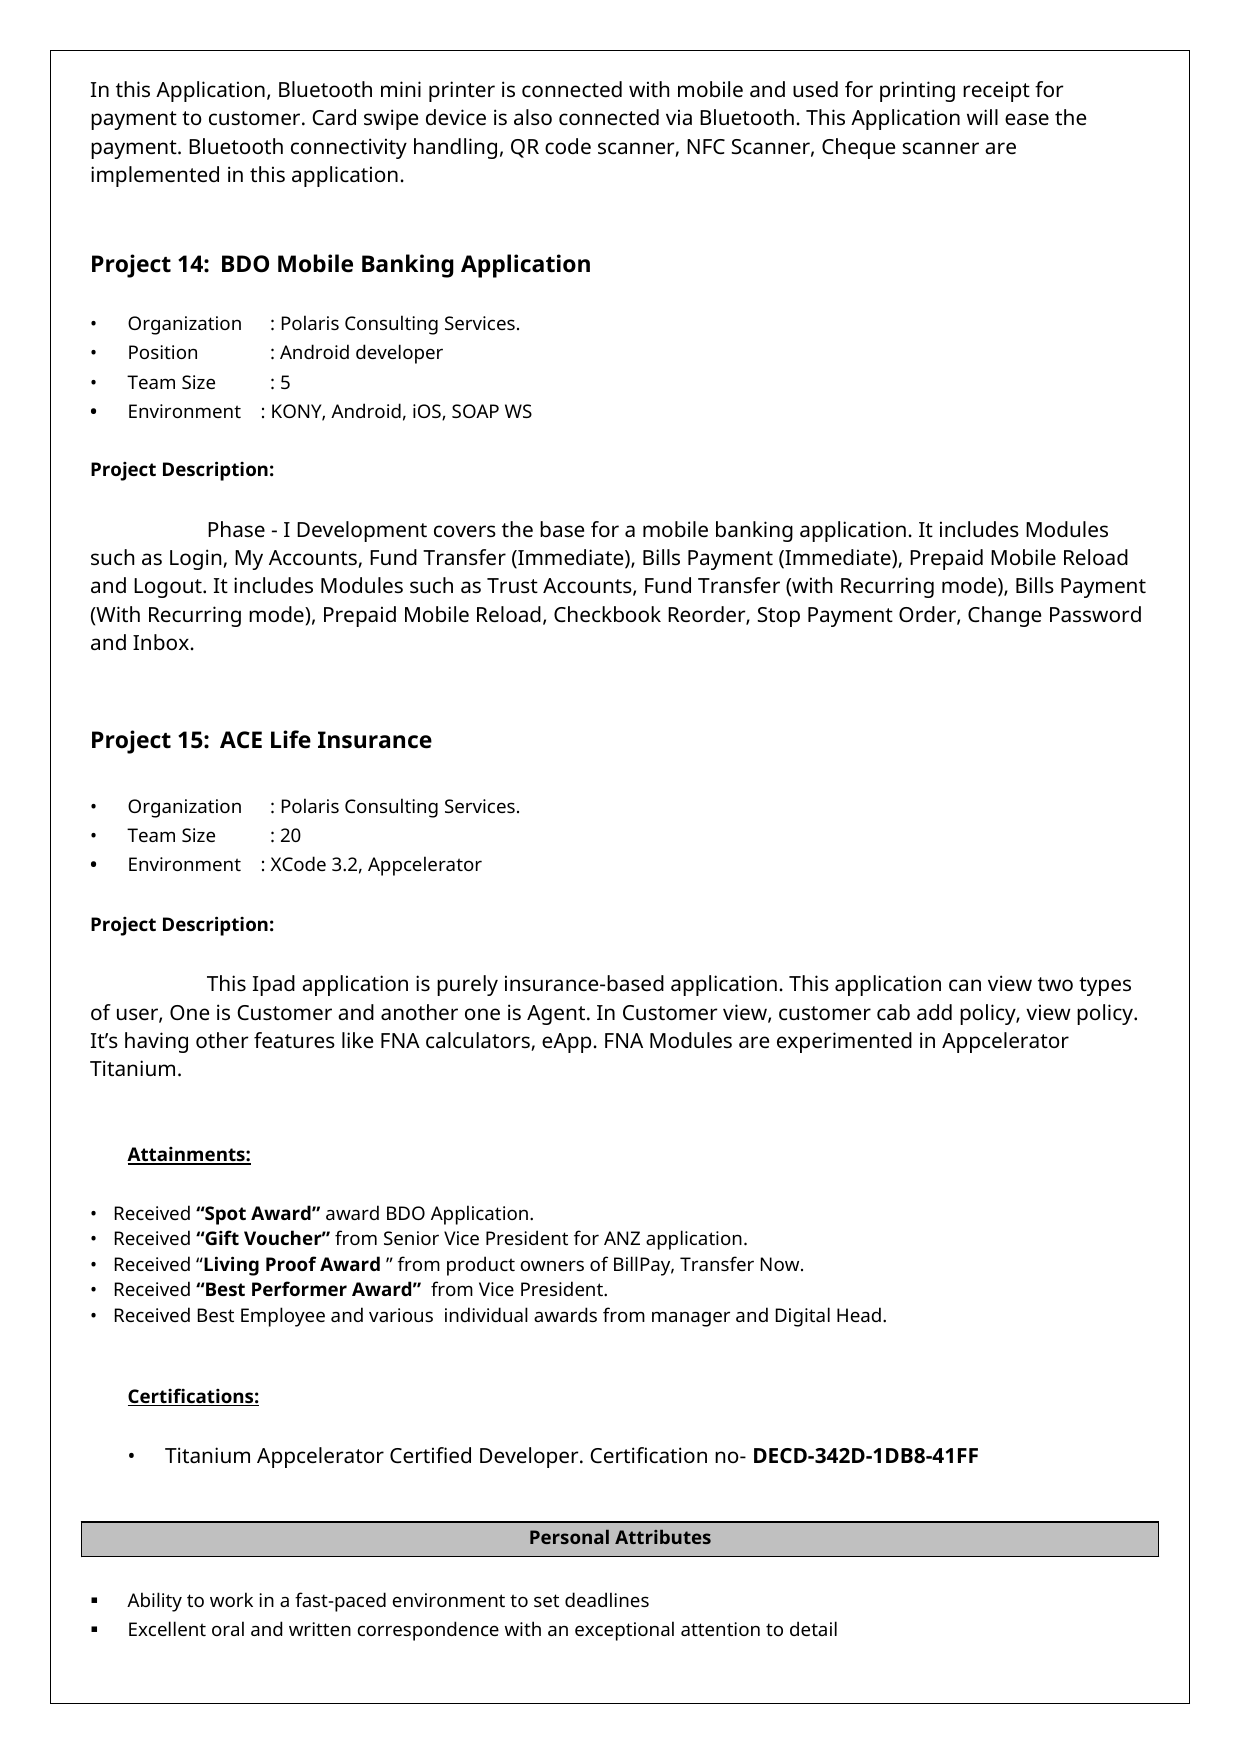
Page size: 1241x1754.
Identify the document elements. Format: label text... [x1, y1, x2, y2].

list Received Best Employee and various individual awards from manager and Digital Head. [90, 1302, 1150, 1328]
text Project 15: ACE Life Insurance [90, 724, 1150, 755]
list Team Size : 5 [90, 369, 1150, 394]
list Received “Spot Award” award BDO Application. [90, 1200, 1150, 1226]
list Organization : Polaris Consulting Services. [90, 793, 1150, 819]
list Team Size : 20 [90, 822, 1150, 848]
list Received “Living Proof Award ” from product owners of BillPay, Transfer Now. [90, 1251, 1150, 1277]
text Attainments: [90, 1141, 1150, 1167]
text Phase - I Development covers the base for a mobile banking application. It includes Modules such as Login, My Accounts, Fund Transfer (Immediate), Bills Payment (Immediate), Prepaid Mobile Reload and Logout. It includes Modules such as Trust Accounts, Fund Transfer (with Recurring mode), Bills Payment (With Recurring mode), Prepaid Mobile Reload, Checkbook Reorder, Stop Payment Order, Change Password and Inbox. [90, 515, 1150, 657]
list Position : Android developer [90, 340, 1150, 365]
list Ability to work in a fast-paced environment to set deadlines [90, 1587, 1150, 1613]
list Environment : XCode 3.2, Appcelerator [90, 852, 1150, 877]
list Titanium Appcelerator Certified Developer. Certification no- DECD-342D-1DB8-41FF [127, 1441, 1150, 1470]
list Received “Gift Voucher” from Senior Vice President for ANZ application. [90, 1226, 1150, 1251]
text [90, 75, 1150, 189]
text Personal Attributes [82, 1523, 1158, 1556]
text Project 14: BDO Mobile Banking Application [90, 248, 1150, 280]
text Project Description: [90, 457, 1150, 482]
list Environment : KONY, Android, iOS, SOAP WS [90, 398, 1150, 424]
text Project Description: [90, 911, 1150, 937]
list Received “Best Performer Award” from Vice President. [90, 1277, 1150, 1302]
text Certifications: [90, 1383, 1150, 1408]
text This Ipad application is purely insurance-based application. This application can view two types of user, One is Customer and another one is Agent. In Customer view, customer cab add policy, view policy. It’s having other features like FNA calculators, eApp. FNA Modules are experimented in Appcelerator Titanium. [90, 969, 1150, 1083]
list Excellent oral and written correspondence with an exceptional attention to detail [90, 1616, 1150, 1642]
list Organization : Polaris Consulting Services. [90, 310, 1150, 336]
